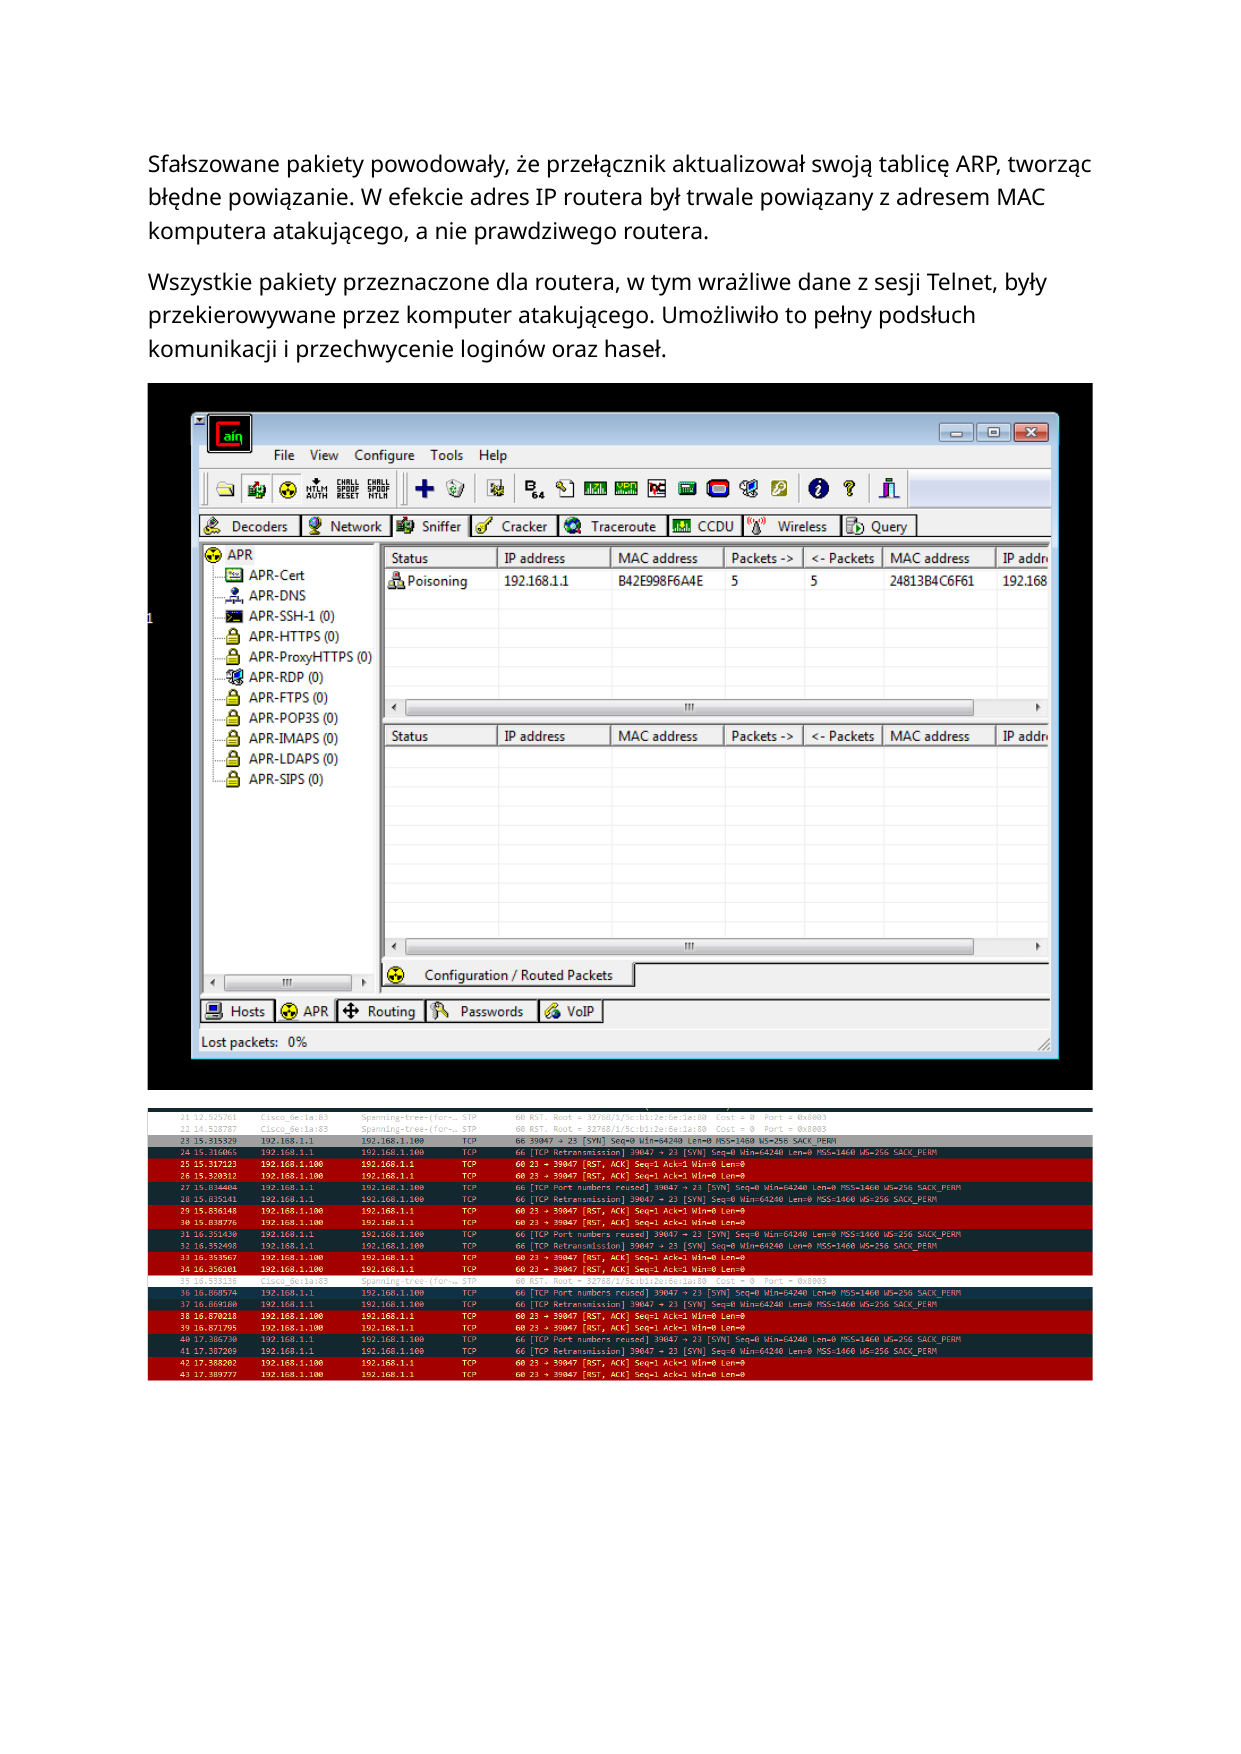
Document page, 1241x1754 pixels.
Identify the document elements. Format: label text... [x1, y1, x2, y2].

text Sfałszowane pakiety powodowały, że przełącznik aktualizował swoją tablicę ARP, tworząc błędne powiązanie. W efekcie adres IP routera był trwale powiązany z adresem MAC komputera atakującego, a nie prawdziwego routera. [148, 148, 1093, 246]
picture [147, 1108, 1093, 1381]
text Wszystkie pakiety przeznaczone dla routera, w tym wrażliwe dane z sesji Telnet, były przekierowywane przez komputer atakującego. Umożliwiło to pełny podsłuch komunikacji i przechwycenie loginów oraz haseł. [148, 266, 1093, 364]
picture [147, 383, 1093, 1090]
